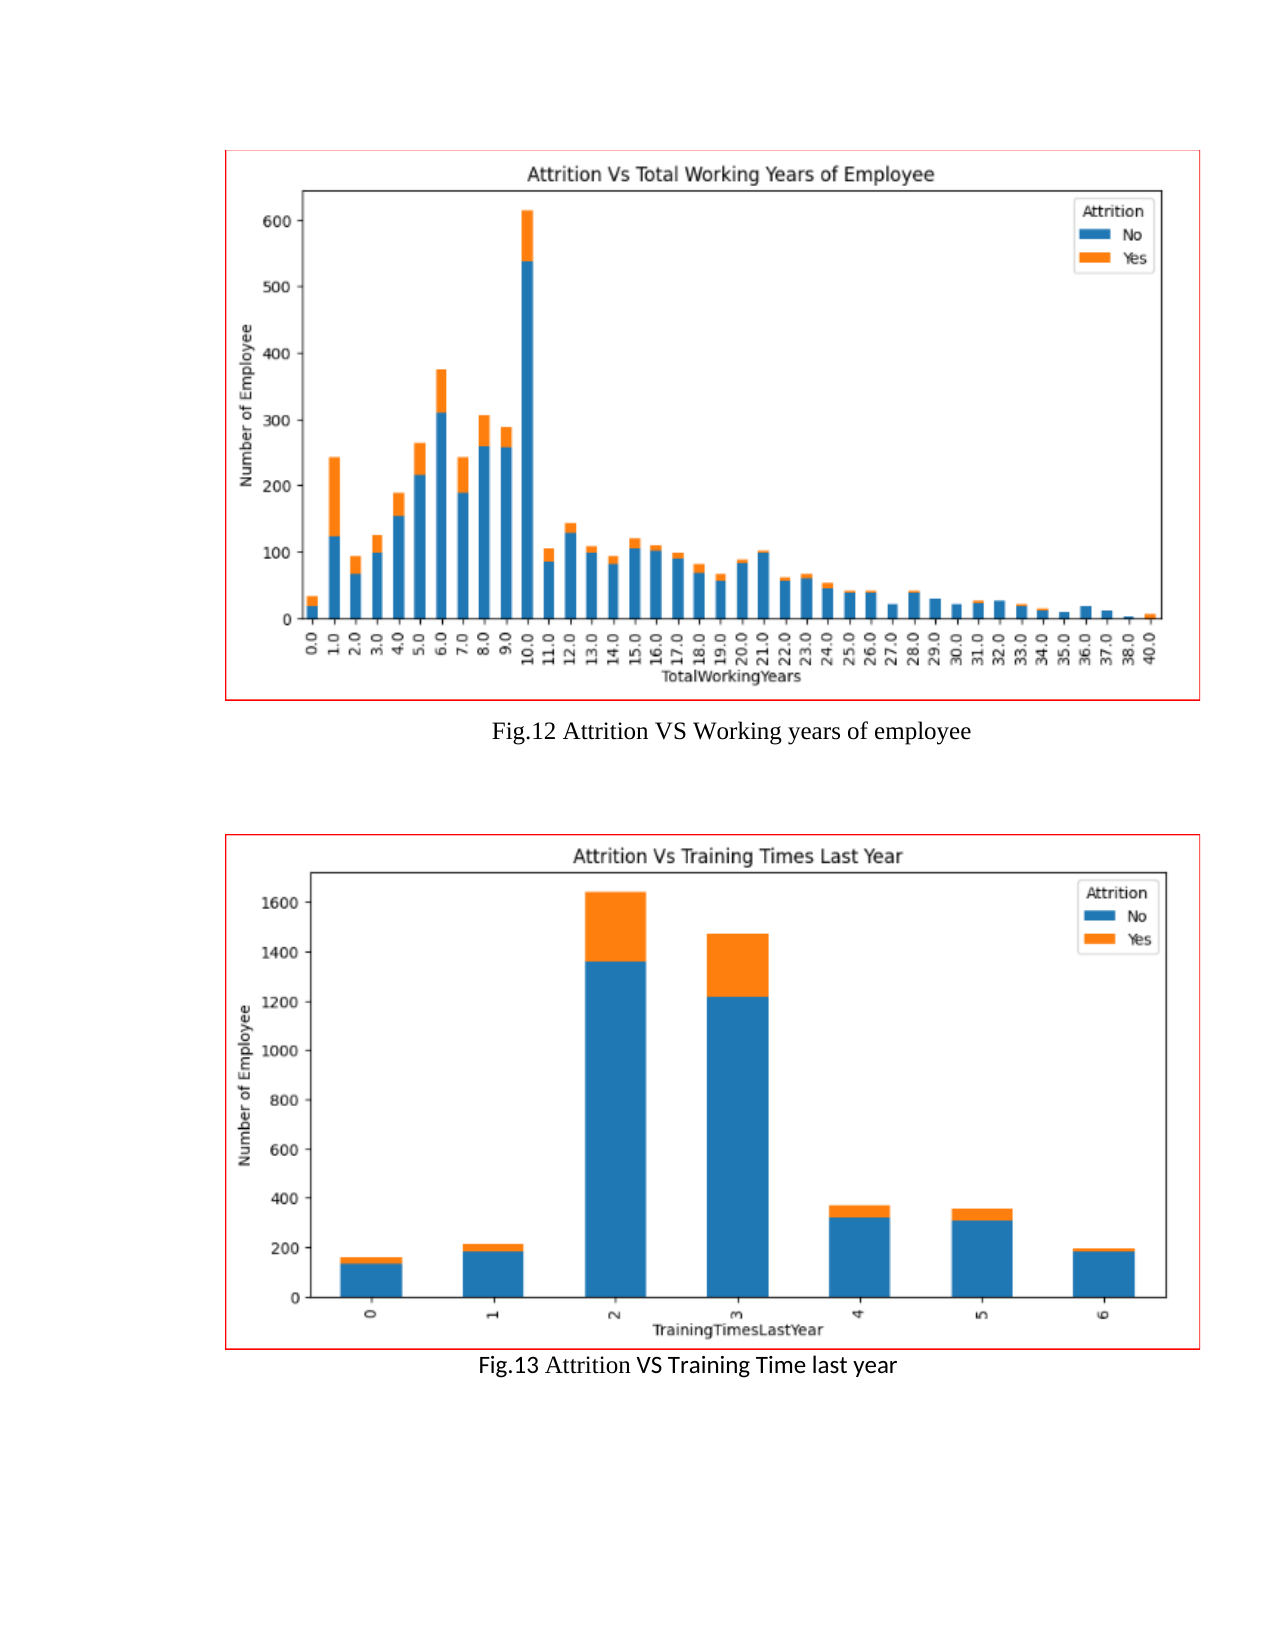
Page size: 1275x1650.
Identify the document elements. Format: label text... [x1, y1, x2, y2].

subtitle Fig.12 Attrition VS Working years of employee [225, 716, 1125, 745]
picture [225, 150, 1200, 701]
text Fig.13 Attrition VS Training Time last year [375, 1350, 1125, 1380]
picture [225, 834, 1200, 1350]
